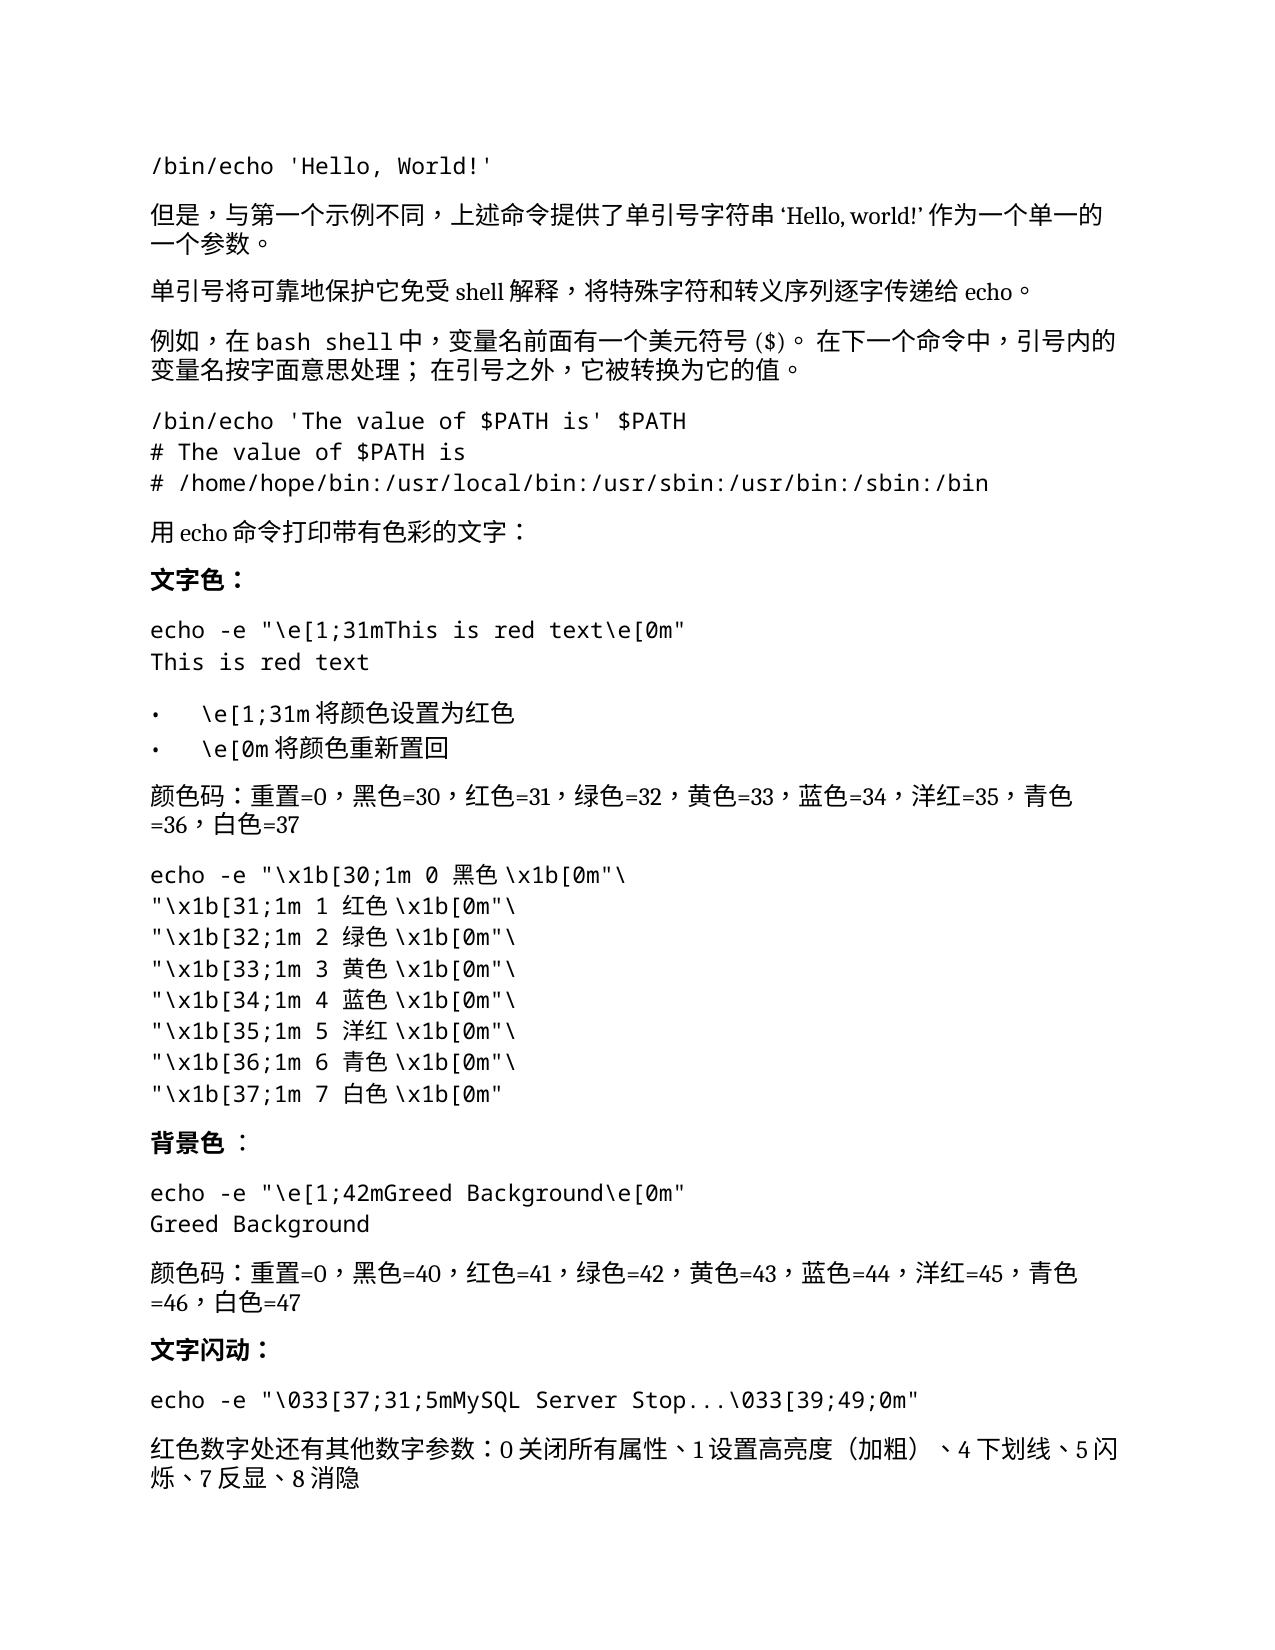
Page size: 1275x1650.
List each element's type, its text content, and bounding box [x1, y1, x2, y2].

text /bin/echo 'The value of $PATH is' $PATH # The value of $PATH is # /home/hope/bin:/usr/local/bin:/usr/sbin:/usr/bin:/sbin:/bin [150, 404, 1125, 498]
text /bin/echo 'Hello, World!' [150, 150, 1125, 181]
text 但是，与第一个示例不同，上述命令提供了单引号字符串 ‘Hello, world!’ 作为一个单一的一个参数。 [150, 202, 1125, 259]
text 单引号将可靠地保护它免受 shell 解释，将特殊字符和转义序列逐字传递给 echo。 [150, 278, 1125, 307]
text 用echo命令打印带有色彩的文字： [150, 519, 1125, 548]
list \e[0m 将颜色重新置回 [150, 732, 1125, 764]
text 文字色： [150, 567, 1125, 595]
text 背景色 ： [150, 1129, 1125, 1158]
text echo -e "\033[37;31;5mMySQL Server Stop...\033[39;49;0m" [150, 1384, 1125, 1415]
text echo -e "\x1b[30;1m 0 黑色 \x1b[0m"\ "\x1b[31;1m 1 红色 \x1b[0m"\ "\x1b[32;1m 2 绿色 \x1b[0m"\ "\x1b[33;1m 3 黄色 \x1b[0m"\ "\x1b[34;1m 4 蓝色 \x1b[0m"\ "\x1b[35;1m 5 洋红 \x1b[0m"\ "\x1b[36;1m 6 青色 \x1b[0m"\ "\x1b[37;1m 7 白色 \x1b[0m" [150, 859, 1125, 1109]
text echo -e "\e[1;42mGreed Background\e[0m" Greed Background [150, 1177, 1125, 1239]
text 颜色码：重置=0，黑色=40，红色=41，绿色=42，黄色=43，蓝色=44，洋红=45，青色=46，白色=47 [150, 1260, 1125, 1318]
text 例如，在 bash shell 中，变量名前面有一个美元符号 ($)。 在下一个命令中，引号内的变量名按字面意思处理； 在引号之外，它被转换为它的值。 [150, 326, 1125, 386]
text 红色数字处还有其他数字参数：0 关闭所有属性、1 设置高亮度（加粗）、4 下划线、5 闪烁、7 反显、8 消隐 [150, 1436, 1125, 1494]
text 颜色码：重置=0，黑色=30，红色=31，绿色=32，黄色=33，蓝色=34，洋红=35，青色=36，白色=37 [150, 782, 1125, 840]
list \e[1;31m 将颜色设置为红色 [150, 697, 1125, 729]
text echo -e "\e[1;31mThis is red text\e[0m" This is red text [150, 614, 1125, 677]
text 文字闪动： [150, 1337, 1125, 1365]
